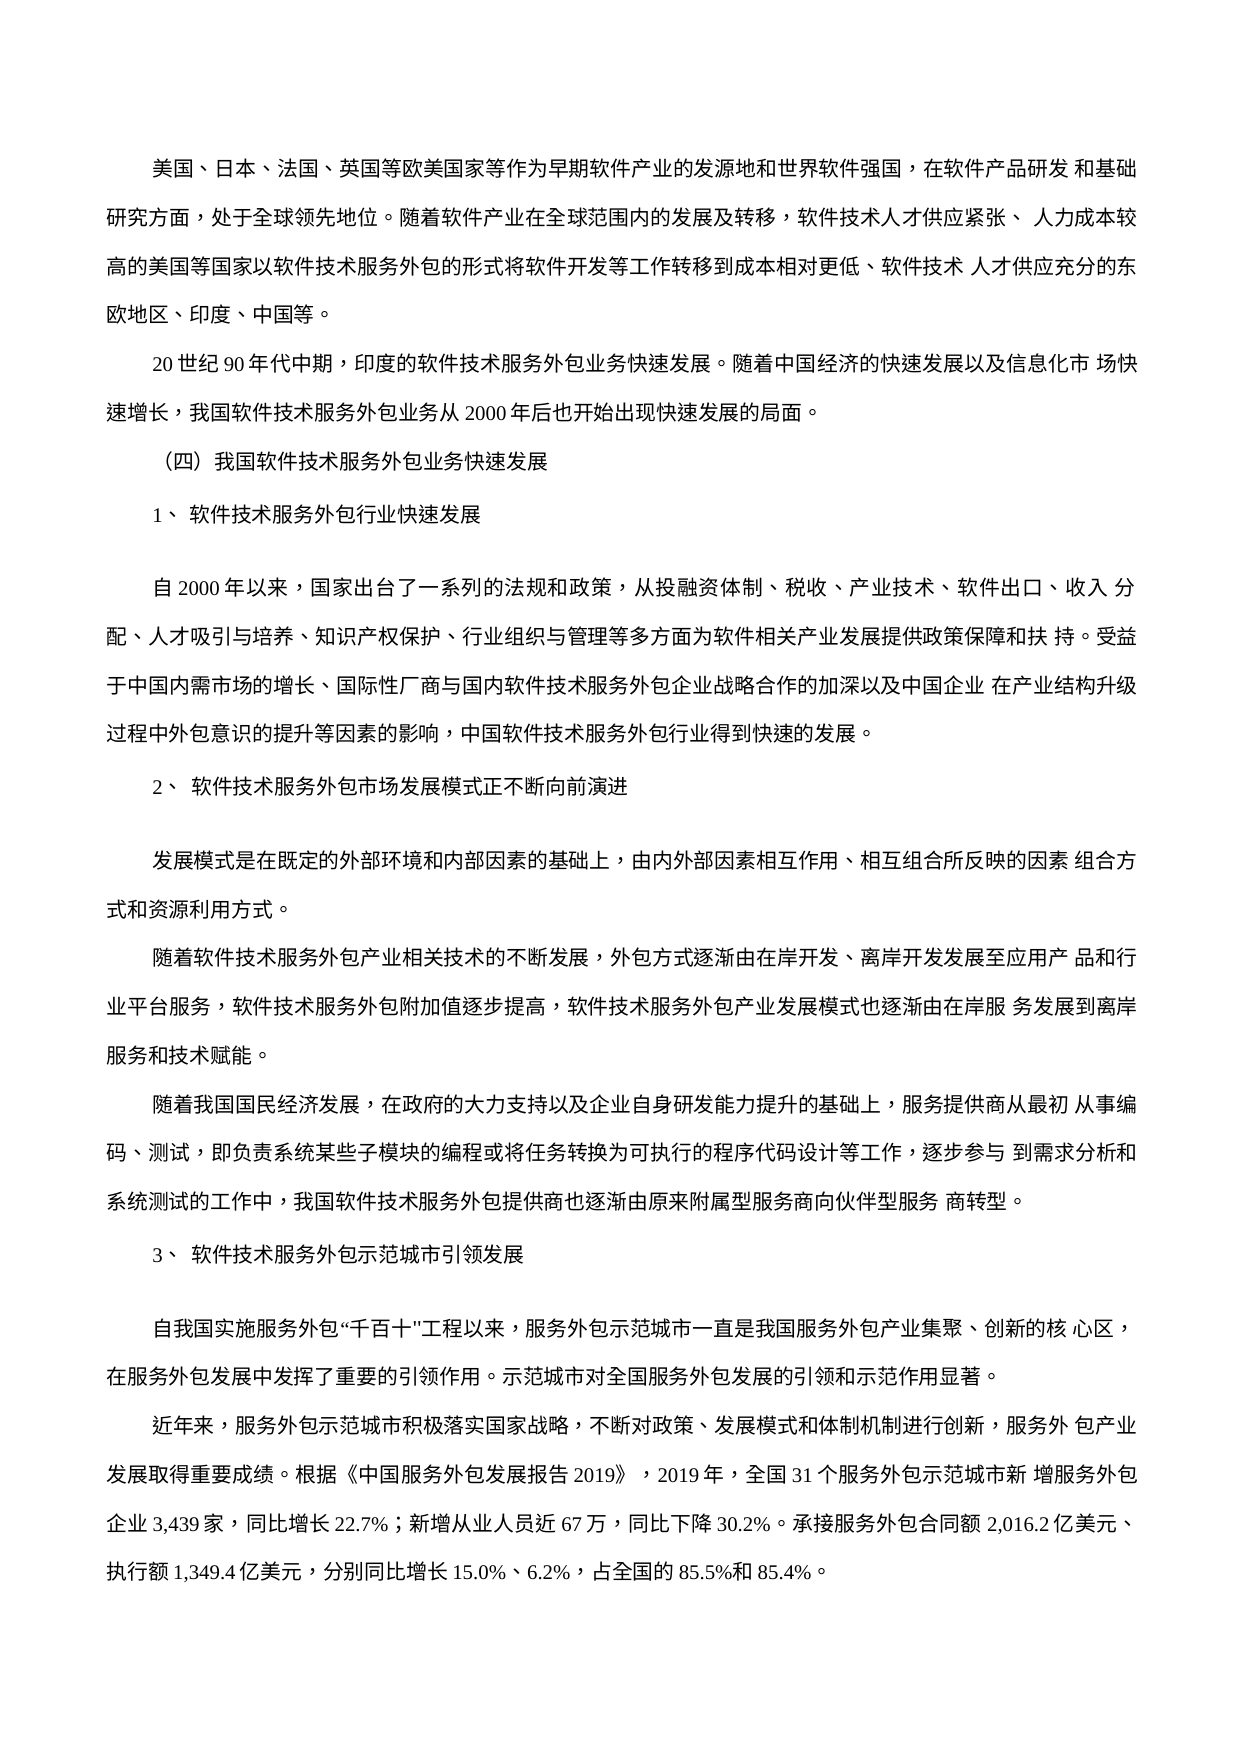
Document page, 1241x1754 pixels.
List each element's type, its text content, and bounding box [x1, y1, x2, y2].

text 随着我国国民经济发展，在政府的大力支持以及企业自身研发能力提升的基础上，服务提供商从最初 从事编码、测试，即负责系统某些子模块的编程或将任务转换为可执行的程序代码设计等工作，逐步参与 到需求分析和系统测试的工作中，我国软件技术服务外包提供商也逐渐由原来附属型服务商向伙伴型服务 商转型。 [106, 1073, 1138, 1219]
text 20世纪90年代中期，印度的软件技术服务外包业务快速发展。随着中国经济的快速发展以及信息化市 场快速增长，我国软件技术服务外包业务从2000年后也开始出现快速发展的局面。 [106, 333, 1138, 430]
text 随着软件技术服务外包产业相关技术的不断发展，外包方式逐渐由在岸开发、离岸开发发展至应用产 品和行业平台服务，软件技术服务外包附加值逐步提高，软件技术服务外包产业发展模式也逐渐由在岸服 务发展到离岸服务和技术赋能。 [106, 927, 1138, 1073]
text 发展模式是在既定的外部环境和内部因素的基础上，由内外部因素相互作用、相互组合所反映的因素 组合方式和资源利用方式。 [106, 829, 1138, 927]
text 自我国实施服务外包“千百十''工程以来，服务外包示范城市一直是我国服务外包产业集聚、创新的核 心区，在服务外包发展中发挥了重要的引领作用。示范城市对全国服务外包发展的引领和示范作用显著。 [106, 1297, 1138, 1394]
text 近年来，服务外包示范城市积极落实国家战略，不断对政策、发展模式和体制机制进行创新，服务外 包产业发展取得重要成绩。根据《中国服务外包发展报告2019》，2019年，全国31个服务外包示范城市新 增服务外包企业3,439家，同比增长22.7%；新增从业人员近67万，同比下降30.2%。承接服务外包合同额 2,016.2亿美元、执行额1,349.4亿美元，分别同比增长15.0%、6.2%，占全国的85.5%和85.4%。 [106, 1394, 1138, 1589]
text 美国、日本、法国、英国等欧美国家等作为早期软件产业的发源地和世界软件强国，在软件产品研发 和基础研究方面，处于全球领先地位。随着软件产业在全球范围内的发展及转移，软件技术人才供应紧张、 人力成本较高的美国等国家以软件技术服务外包的形式将软件开发等工作转移到成本相对更低、软件技术 人才供应充分的东欧地区、印度、中国等。 [106, 138, 1138, 333]
text 2、 软件技术服务外包市场发展模式正不断向前演进 [106, 772, 1138, 801]
text 3、 软件技术服务外包示范城市引领发展 [106, 1240, 1138, 1268]
text （四）我国软件技术服务外包业务快速发展 [106, 430, 1138, 479]
text 自2000年以来，国家出台了一系列的法规和政策，从投融资体制、税收、产业技术、软件出口、收入 分配、人才吸引与培养、知识产权保护、行业组织与管理等多方面为软件相关产业发展提供政策保障和扶 持。受益于中国内需市场的增长、国际性厂商与国内软件技术服务外包企业战略合作的加深以及中国企业 在产业结构升级过程中外包意识的提升等因素的影响，中国软件技术服务外包行业得到快速的发展。 [106, 557, 1138, 752]
text 1、 软件技术服务外包行业快速发展 [106, 500, 1138, 528]
